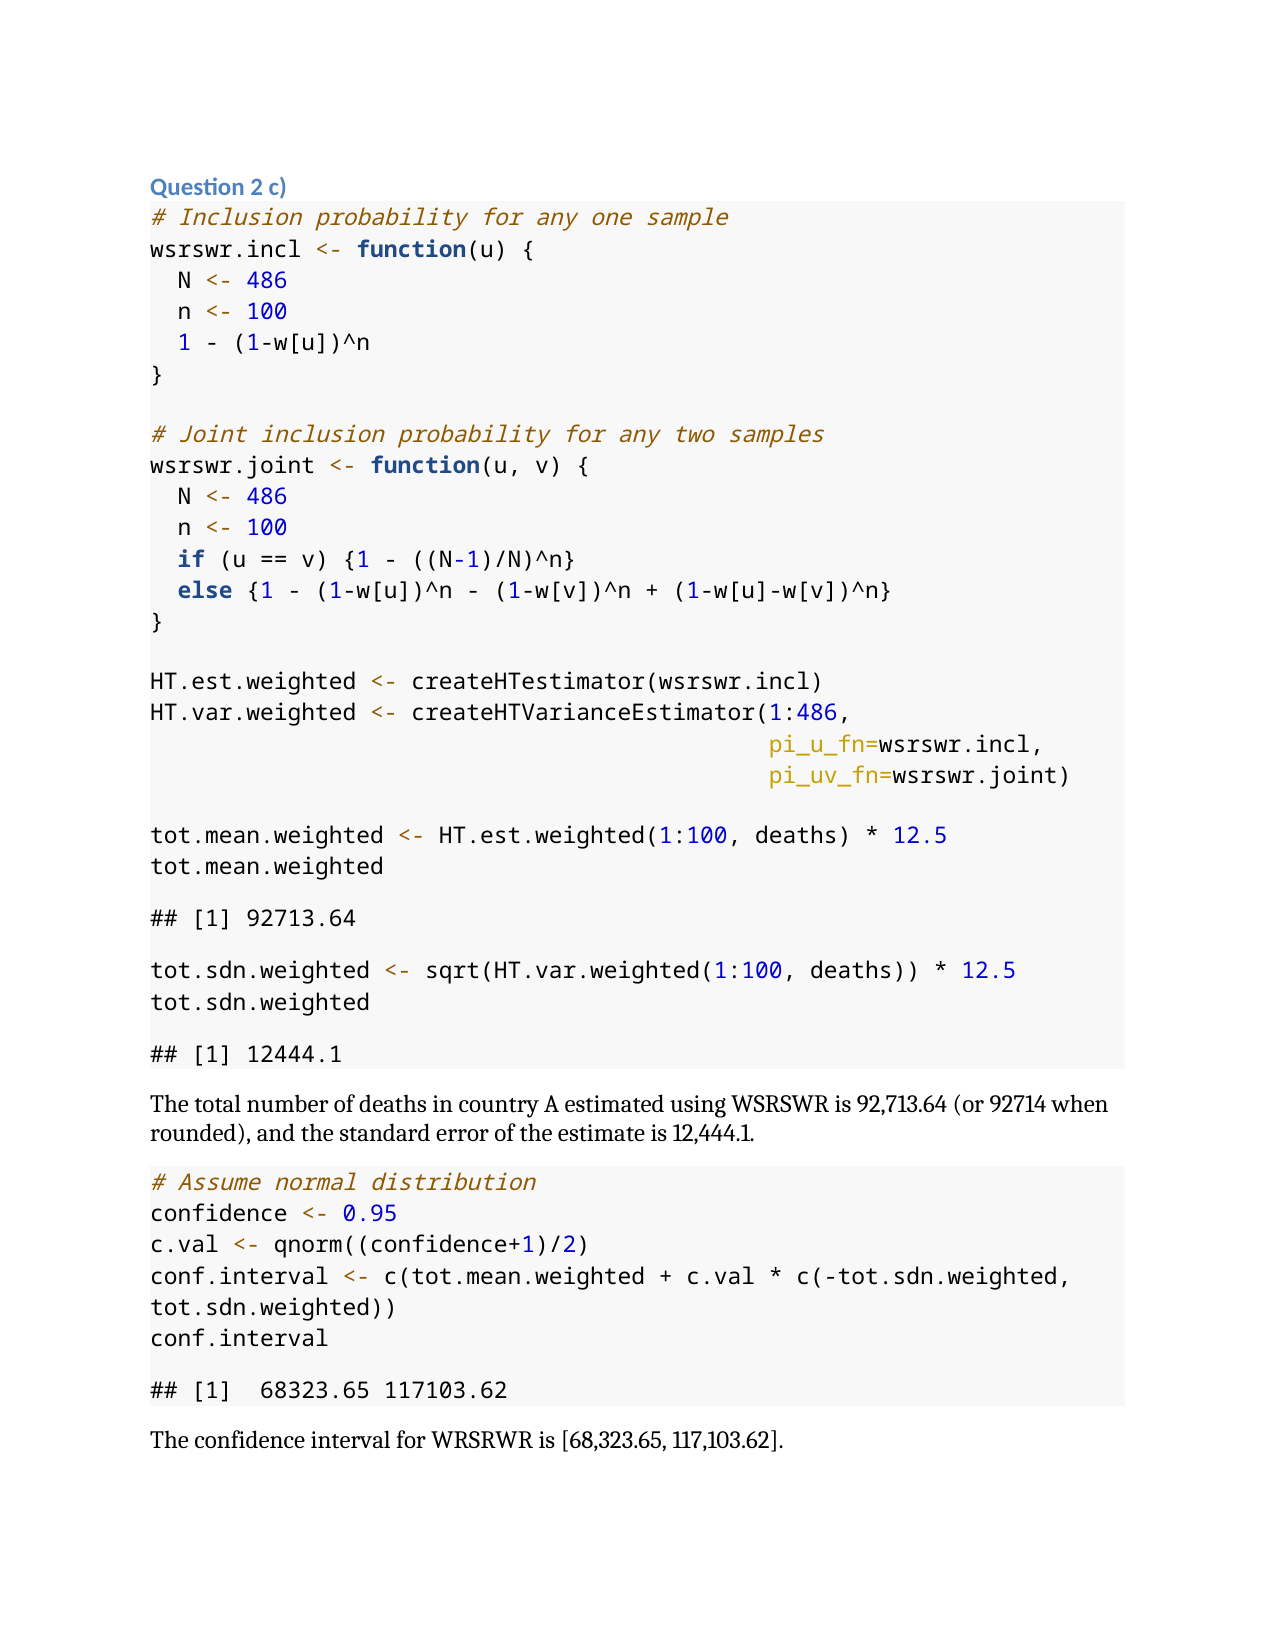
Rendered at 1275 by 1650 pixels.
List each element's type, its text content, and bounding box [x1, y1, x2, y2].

text The confidence interval for WRSRWR is [68,323.65, 117,103.62]. [150, 1426, 1125, 1455]
text # Assume normal distribution confidence <- 0.95 c.val <- qnorm((confidence+1)/2) conf.interval <- c(tot.mean.weighted + c.val * c(-tot.sdn.weighted, tot.sdn.weighted)) conf.interval [150, 1166, 1125, 1353]
text # Inclusion probability for any one sample wsrswr.incl <- function(u) { N <- 486 n <- 100 1 - (1-w[u])^n } # Joint inclusion probability for any two samples wsrswr.joint <- function(u, v) { N <- 486 n <- 100 if (u == v) {1 - ((N-1)/N)^n} else {1 - (1-w[u])^n - (1-w[v])^n + (1-w[u]-w[v])^n} } HT.est.weighted <- createHTestimator(wsrswr.incl) HT.var.weighted <- createHTVarianceEstimator(1:486, pi_u_fn=wsrswr.incl, pi_uv_fn=wsrswr.joint) tot.mean.weighted <- HT.est.weighted(1:100, deaths) * 12.5 tot.mean.weighted [150, 201, 1125, 881]
subtitle Question 2 c) [150, 171, 1125, 201]
text tot.sdn.weighted <- sqrt(HT.var.weighted(1:100, deaths)) * 12.5 tot.sdn.weighted [370, 954, 1125, 1017]
text ## [1] 68323.65 117103.62 [150, 1374, 1125, 1406]
text The total number of deaths in country A estimated using WSRSWR is 92,713.64 (or 92714 when rounded), and the standard error of the estimate is 12,444.1. [150, 1090, 1125, 1147]
text ## [1] 92713.64 [150, 902, 1125, 933]
text ## [1] 12444.1 [150, 1038, 1125, 1069]
